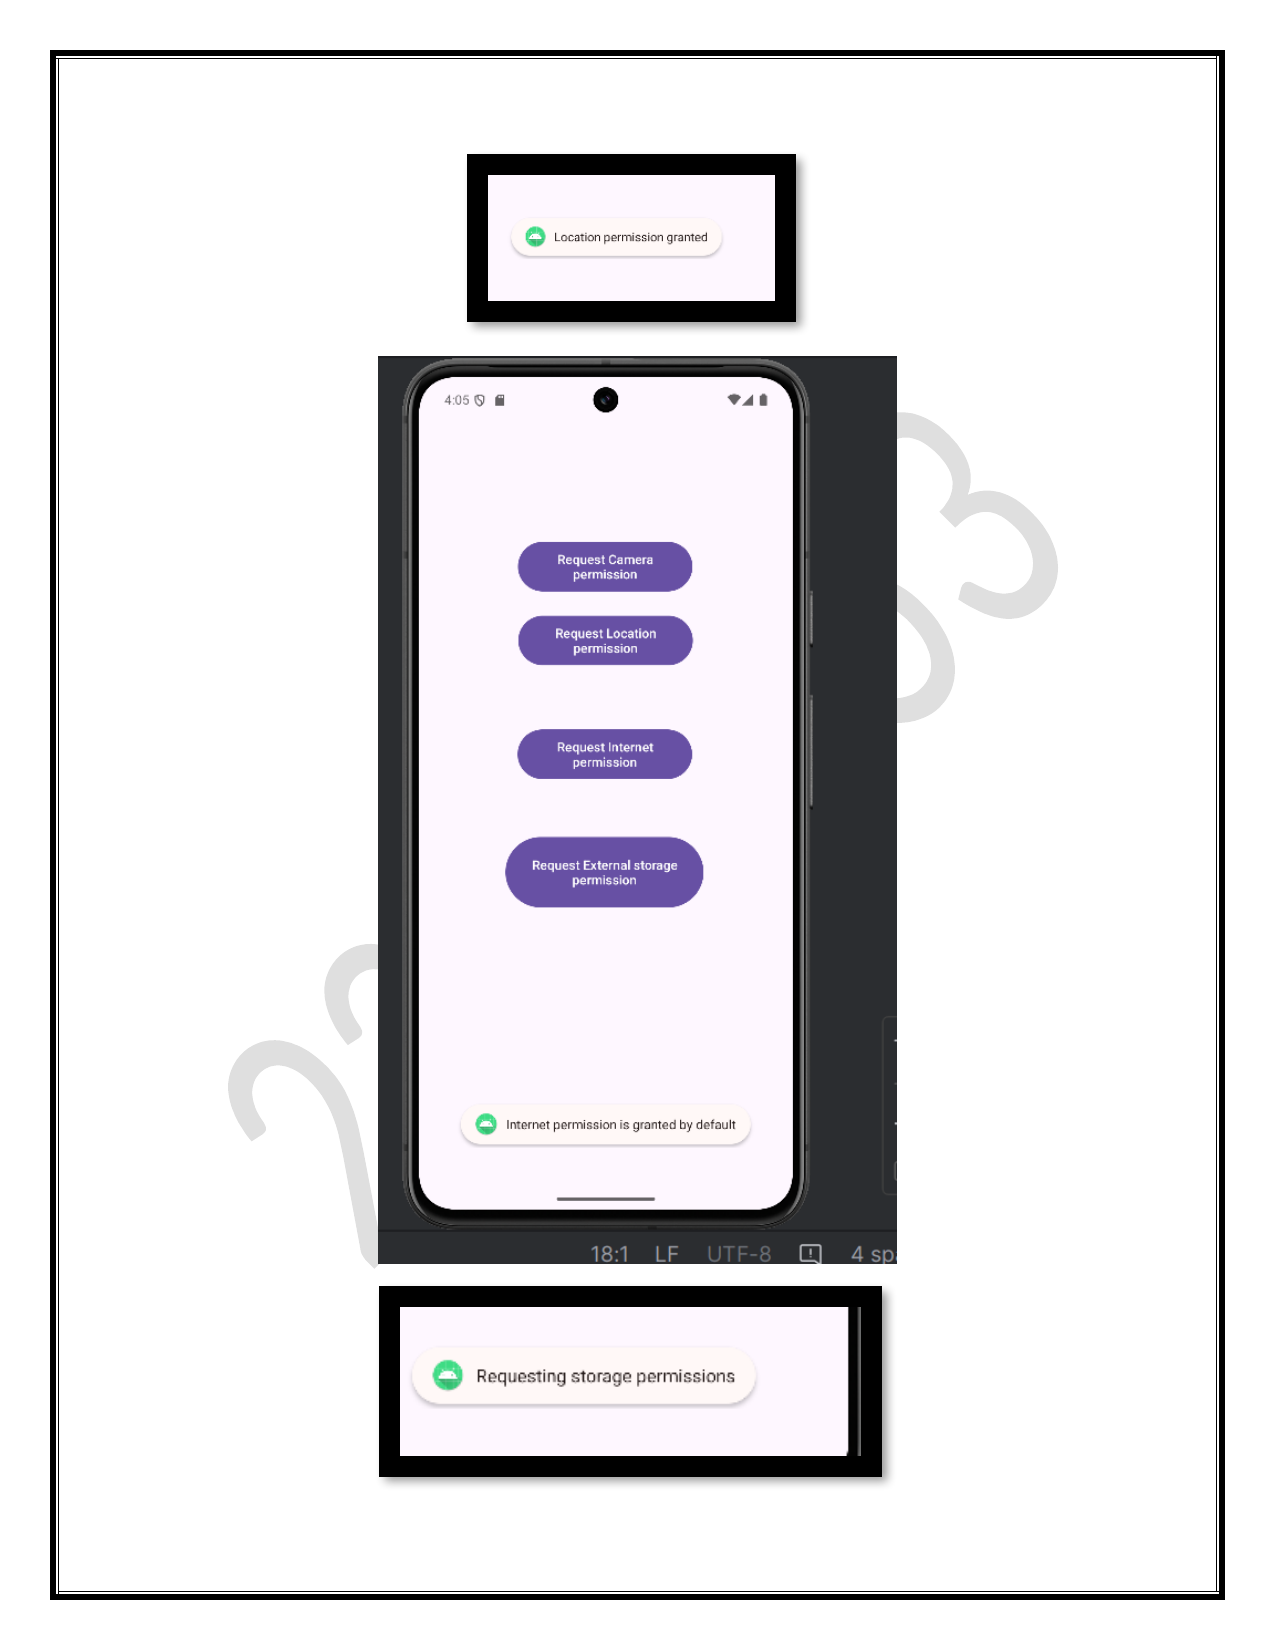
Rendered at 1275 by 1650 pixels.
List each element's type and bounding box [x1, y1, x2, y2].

picture [378, 356, 897, 1264]
picture [488, 175, 775, 301]
picture [400, 1307, 861, 1456]
